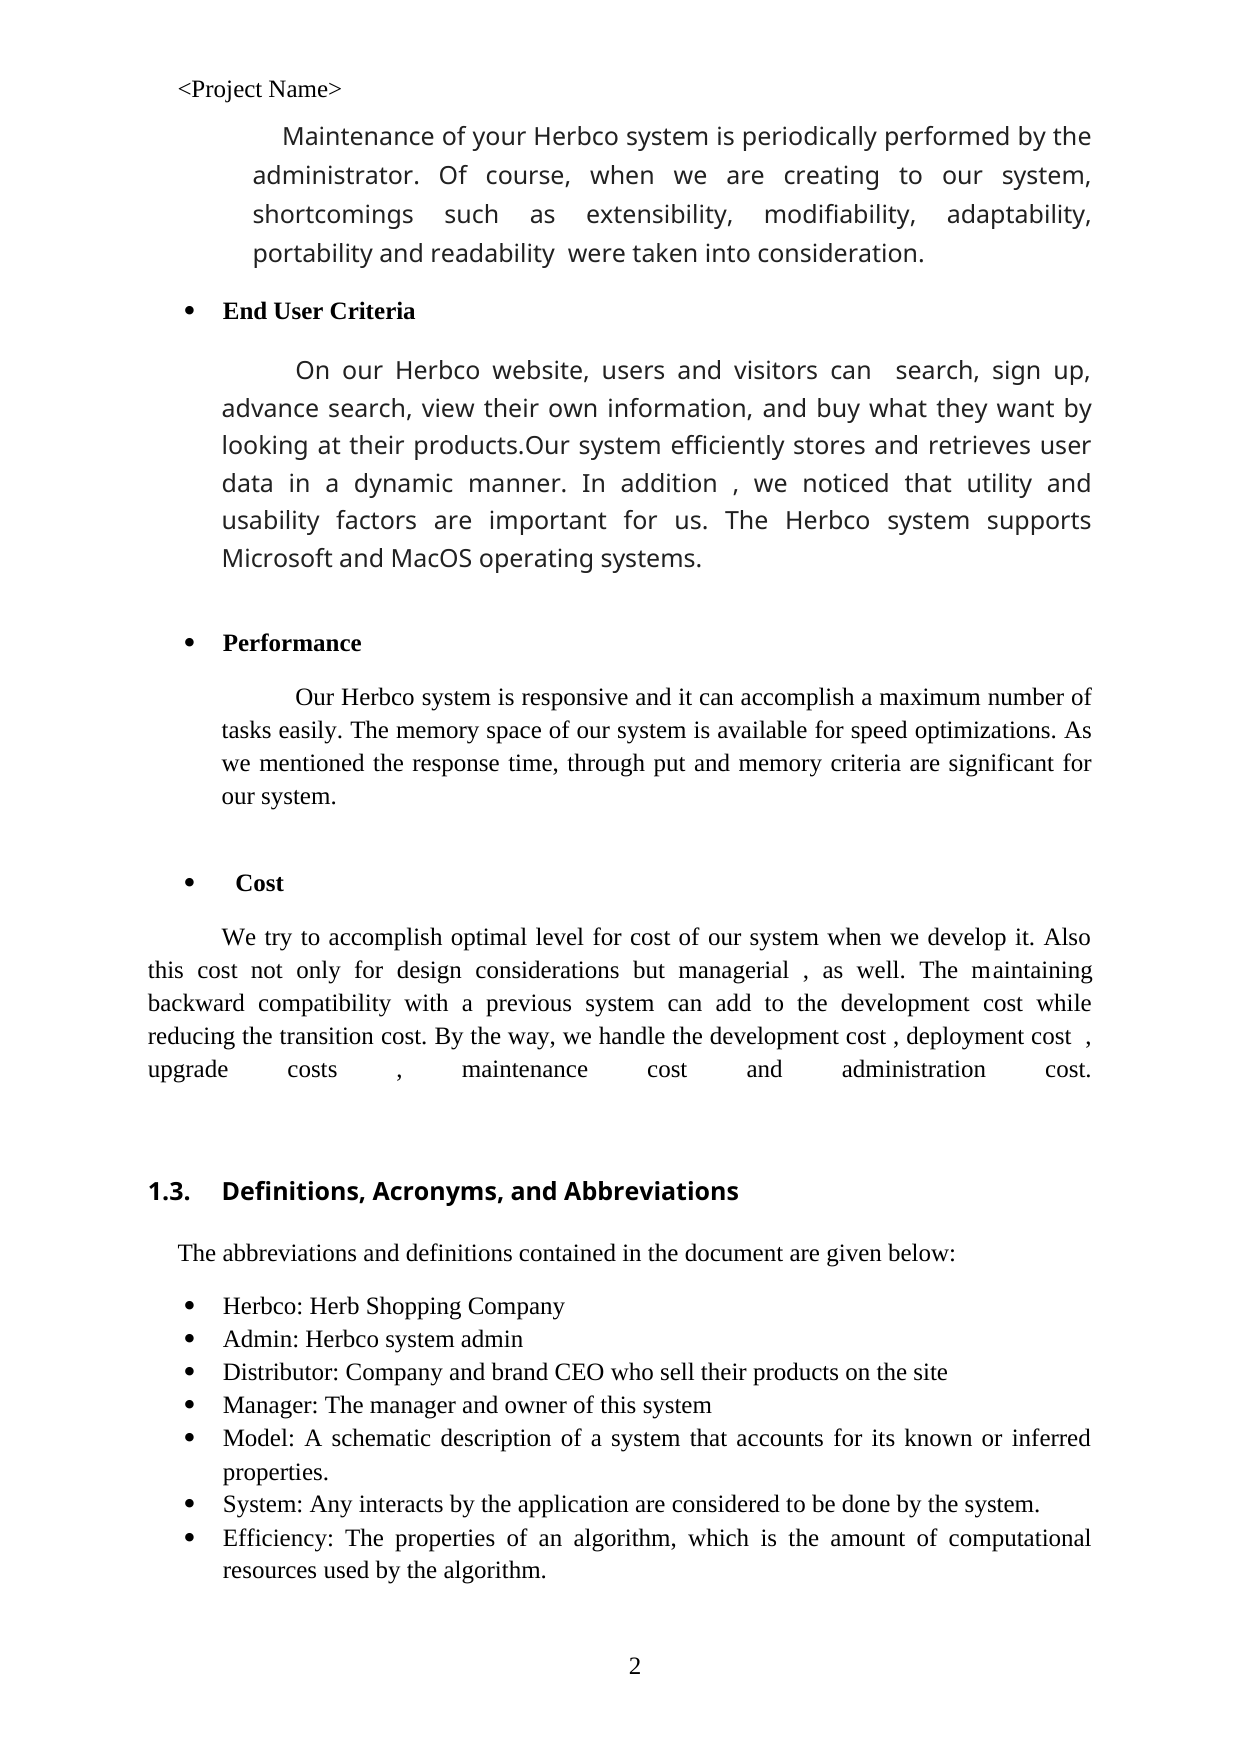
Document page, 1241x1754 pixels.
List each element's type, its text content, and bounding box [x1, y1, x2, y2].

text On our Herbco website, users and visitors can search, sign up, advance search, view their own information, and buy what they want by looking at their products.Our system efficiently stores and retrieves user data in a dynamic manner. In addition , we noticed that utility and usability factors are important for us. The Herbco system supports Microsoft and MacOS operating systems. [221, 349, 1093, 574]
list End User Criteria [185, 296, 1093, 324]
text The abbreviations and definitions contained in the document are given below: [148, 1238, 1093, 1266]
list Distributor: Company and brand CEO who sell their products on the site [185, 1357, 1093, 1386]
list Admin: Herbco system admin [185, 1324, 1093, 1353]
text We try to accomplish optimal level for cost of our system when we develop it. Also this cost not only for design considerations but managerial , as well. The maintaining backward compatibility with a previous system can add to the development cost while reducing the transition cost. By the way, we handle the development cost , deployment cost , upgrade costs , maintenance cost and administration cost. [148, 922, 1093, 1116]
list Efficiency: The properties of an algorithm, which is the amount of computational resources used by the algorithm. [185, 1523, 1093, 1584]
list Manager: The manager and owner of this system [185, 1391, 1093, 1419]
subtitle Definitions, Acronyms, and Abbreviations [148, 1174, 1093, 1208]
list System: Any interacts by the application are considered to be done by the system. [185, 1489, 1093, 1518]
list Herbco: Herb Shopping Company [185, 1291, 1093, 1320]
list Cost [185, 868, 1093, 897]
list Performance [185, 628, 1093, 657]
text Our Herbco system is responsive and it can accomplish a maximum number of tasks easily. The memory space of our system is available for speed optimizations. As we mentioned the response time, through put and memory criteria are significant for our system. [221, 682, 1093, 810]
list Model: A schematic description of a system that accounts for its known or inferred properties. [185, 1423, 1093, 1485]
text Maintenance of your Herbco system is periodically performed by the administrator. Of course, when we are creating to our system, shortcomings such as extensibility, modifiability, adaptability, portability and readability were taken into consideration. [252, 118, 1093, 270]
